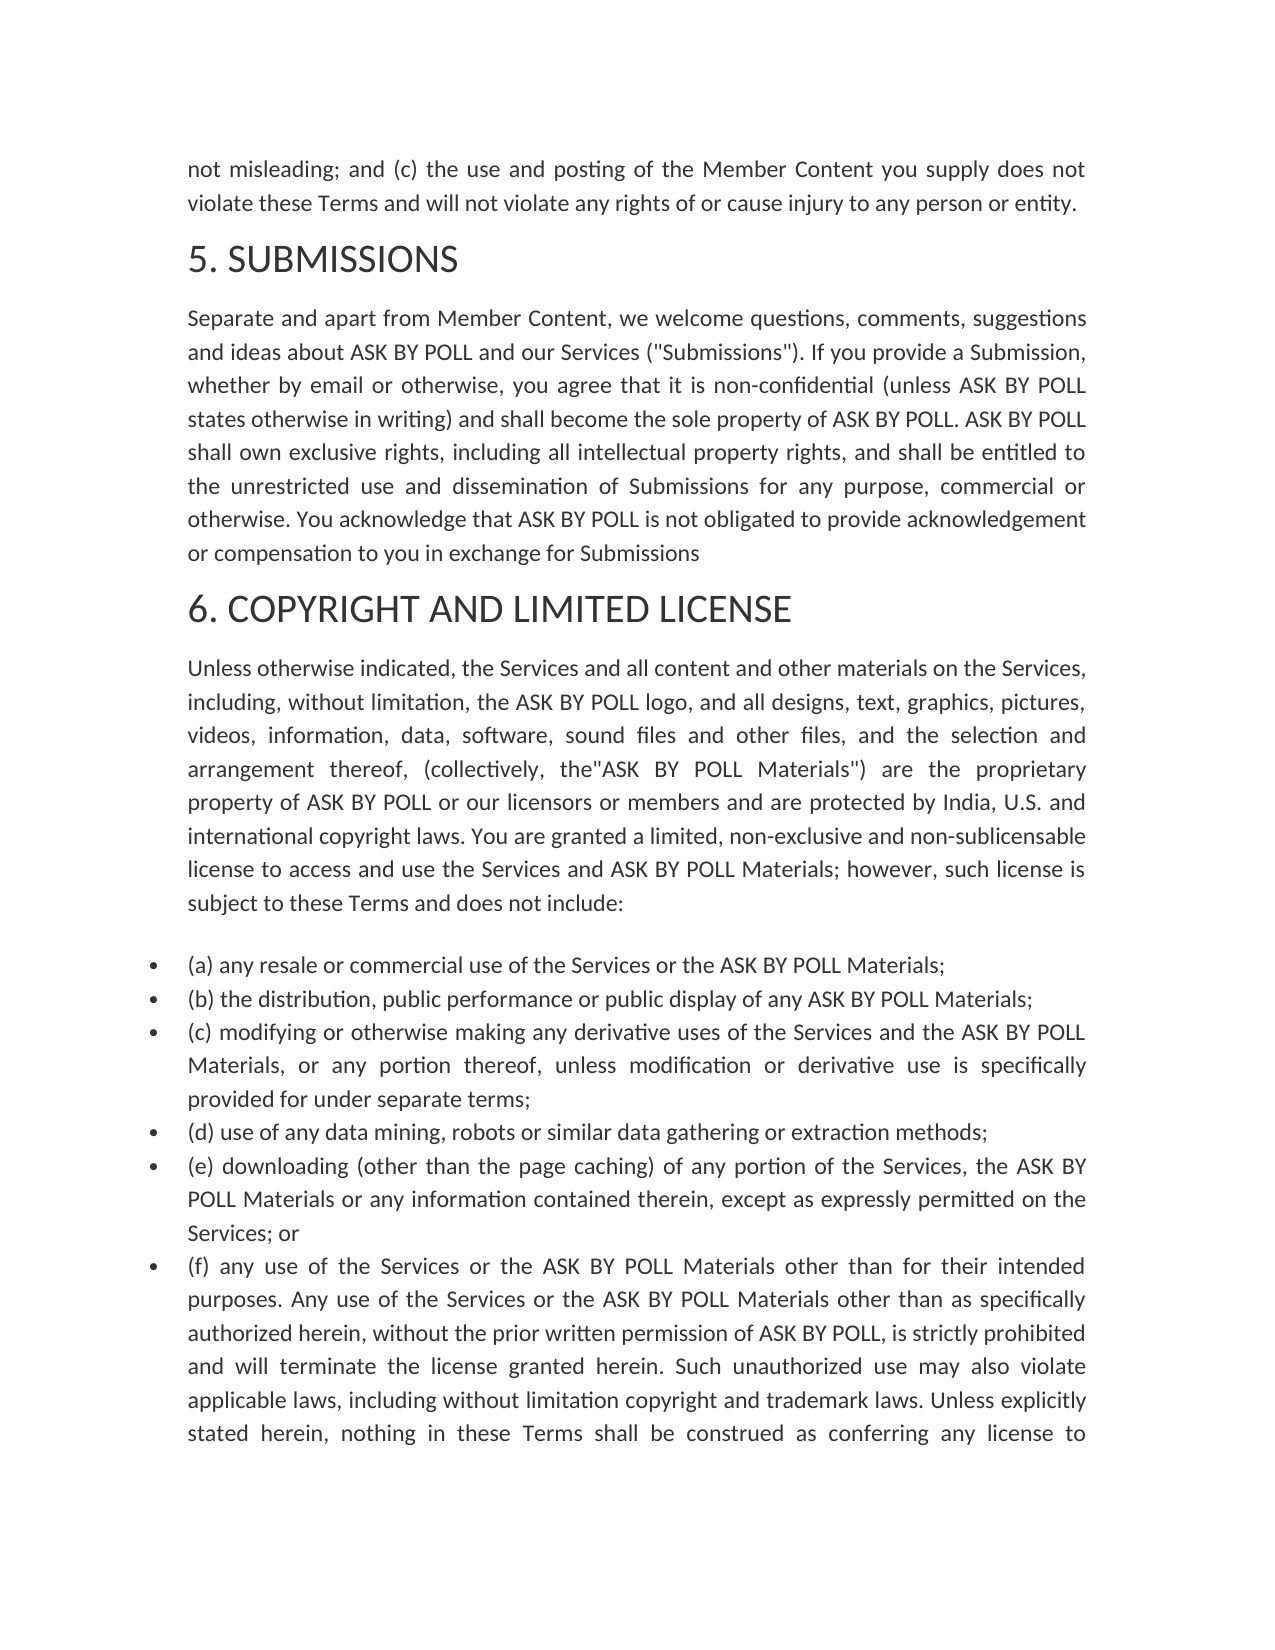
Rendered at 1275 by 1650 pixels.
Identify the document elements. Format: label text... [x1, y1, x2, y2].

list (a) any resale or commercial use of the Services or the ASK BY POLL Materials; [150, 946, 1087, 979]
list (d) use of any data mining, robots or similar data gathering or extraction methods; [150, 1113, 1087, 1147]
list (b) the distribution, public performance or public display of any ASK BY POLL Materials; [150, 979, 1087, 1013]
text 6. COPYRIGHT AND LIMITED LICENSE [187, 583, 1087, 633]
text 5. SUBMISSIONS [187, 233, 1087, 283]
text Unless otherwise indicated, the Services and all content and other materials on the Services, including, without limitation, the ASK BY POLL logo, and all designs, text, graphics, pictures, videos, information, data, software, sound files and other files, and the selection and arrangement thereof, (collectively, the"ASK BY POLL Materials") are the proprietary property of ASK BY POLL or our licensors or members and are protected by India, U.S. and international copyright laws. You are granted a limited, non-exclusive and non-sublicensable license to access and use the Services and ASK BY POLL Materials; however, such license is subject to these Terms and does not include: [187, 649, 1087, 917]
text Separate and apart from Member Content, we welcome questions, comments, suggestions and ideas about ASK BY POLL and our Services ("Submissions"). If you provide a Submission, whether by email or otherwise, you agree that it is non-confidential (unless ASK BY POLL states otherwise in writing) and shall become the sole property of ASK BY POLL. ASK BY POLL shall own exclusive rights, including all intellectual property rights, and shall be entitled to the unrestricted use and dissemination of Submissions for any purpose, commercial or otherwise. You acknowledge that ASK BY POLL is not obligated to provide acknowledgement or compensation to you in exchange for Submissions [187, 299, 1087, 567]
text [187, 150, 1087, 217]
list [150, 1247, 1087, 1448]
list (e) downloading (other than the page caching) of any portion of the Services, the ASK BY POLL Materials or any information contained therein, except as expressly permitted on the Services; or [150, 1147, 1087, 1247]
list (c) modifying or otherwise making any derivative uses of the Services and the ASK BY POLL Materials, or any portion thereof, unless modification or derivative use is specifically provided for under separate terms; [150, 1013, 1087, 1113]
